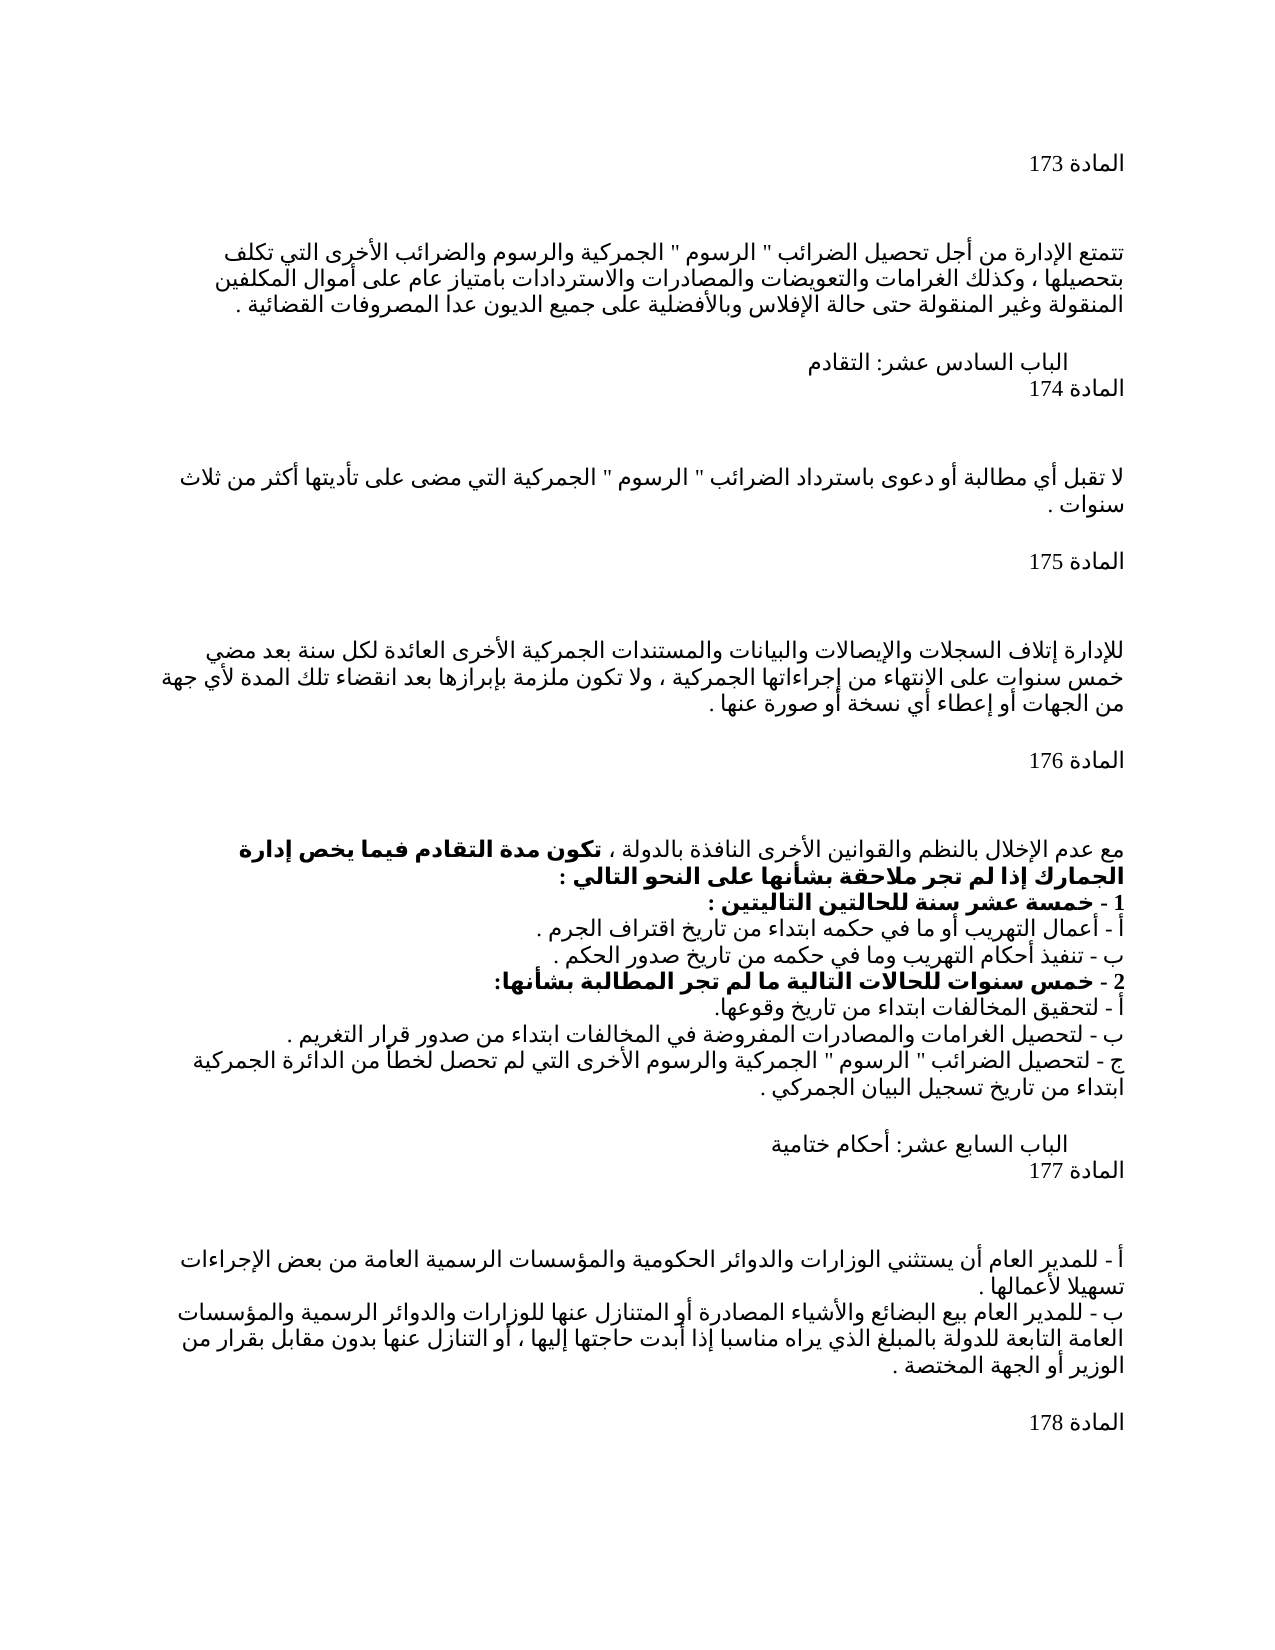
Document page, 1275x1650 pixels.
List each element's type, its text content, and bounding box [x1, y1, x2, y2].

text أ - للمدير العام أن يستثني الوزارات والدوائر الحكومية والمؤسسات الرسمية العامة من بعض الإجراءات تسهيلا لأعمالها . [150, 1246, 1125, 1299]
text ب - للمدير العام بيع البضائع والأشياء المصادرة أو المتنازل عنها للوزارات والدوائر الرسمية والمؤسسات العامة التابعة للدولة بالمبلغ الذي يراه مناسبا إذا أبدت حاجتها إليها ، أو التنازل عنها بدون مقابل بقرار من الوزير أو الجهة المختصة . [150, 1299, 1125, 1378]
text المادة 173 [150, 150, 1125, 176]
text 1 - خمسة عشر سنة للحالتين التاليتين : [150, 889, 1125, 915]
text المادة 178 [150, 1409, 1125, 1436]
text المادة 174 [150, 376, 1125, 402]
text المادة 176 [150, 747, 1125, 774]
text ب - لتحصيل الغرامات والمصادرات المفروضة في المخالفات ابتداء من صدور قرار التغريم . [150, 1021, 1125, 1047]
text ج - لتحصيل الضرائب " الرسوم " الجمركية والرسوم الأخرى التي لم تحصل لخطأ من الدائرة الجمركية ابتداء من تاريخ تسجيل البيان الجمركي . [150, 1047, 1125, 1100]
text للإدارة إتلاف السجلات والإيصالات والبيانات والمستندات الجمركية الأخرى العائدة لكل سنة بعد مضي خمس سنوات على الانتهاء من إجراءاتها الجمركية ، ولا تكون ملزمة بإبرازها بعد انقضاء تلك المدة لأي جهة من الجهات أو إعطاء أي نسخة أو صورة عنها . [150, 637, 1125, 716]
text المادة 175 [150, 548, 1125, 575]
text المادة 177 [150, 1157, 1125, 1184]
text مع عدم الإخلال بالنظم والقوانين الأخرى النافذة بالدولة ، تكون مدة التقادم فيما يخص إدارة الجمارك إذا لم تجر ملاحقة بشأنها على النحو التالي : [150, 836, 1125, 889]
text ب - تنفيذ أحكام التهريب وما في حكمه من تاريخ صدور الحكم . [150, 942, 1125, 968]
text أ - أعمال التهريب أو ما في حكمه ابتداء من تاريخ اقتراف الجرم . [150, 915, 1125, 942]
text تتمتع الإدارة من أجل تحصيل الضرائب " الرسوم " الجمركية والرسوم والضرائب الأخرى التي تكلف بتحصيلها ، وكذلك الغرامات والتعويضات والمصادرات والاستردادات بامتياز عام على أموال المكلفين المنقولة وغير المنقولة حتى حالة الإفلاس وبالأفضلية على جميع الديون عدا المصروفات القضائية . [150, 239, 1125, 318]
text الباب السادس عشر: التقادم [150, 349, 1069, 376]
text 2 - خمس سنوات للحالات التالية ما لم تجر المطالبة بشأنها: [150, 968, 1125, 994]
text أ - لتحقيق المخالفات ابتداء من تاريخ وقوعها. [150, 994, 1125, 1021]
text الباب السابع عشر: أحكام ختامية [150, 1131, 1069, 1157]
text لا تقبل أي مطالبة أو دعوى باسترداد الضرائب " الرسوم " الجمركية التي مضى على تأديتها أكثر من ثلاث سنوات . [150, 464, 1125, 517]
